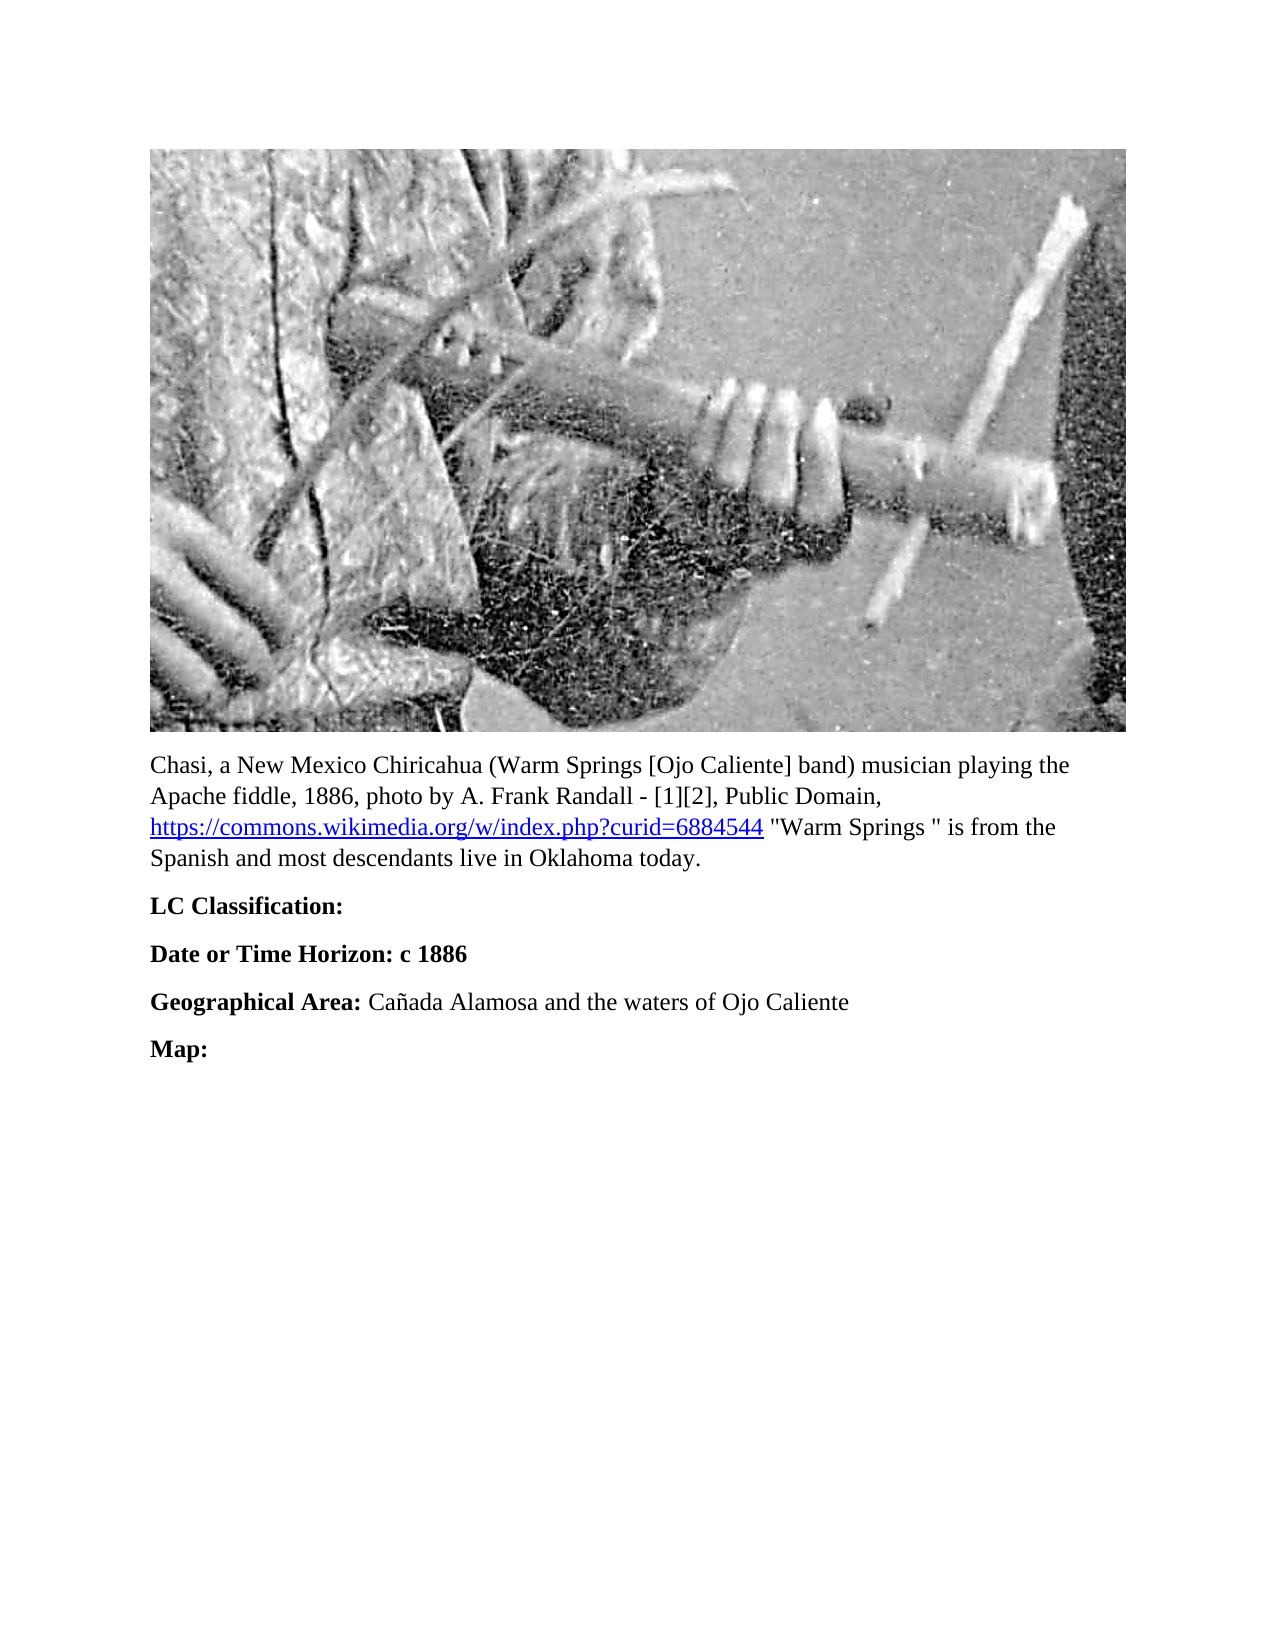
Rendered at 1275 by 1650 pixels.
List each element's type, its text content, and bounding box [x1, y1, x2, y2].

text Map: [150, 1034, 1125, 1063]
text Geographical Area: Cañada Alamosa and the waters of Ojo Caliente [150, 987, 1125, 1015]
text Date or Time Horizon: c 1886 [150, 939, 1125, 968]
text LC Classification: [150, 891, 1125, 920]
text Chasi, a New Mexico Chiricahua (Warm Springs [Ojo Caliente] band) musician playing the Apache fiddle, 1886, photo by A. Frank Randall - [1][2], Public Domain, https://commons.wikimedia.org/w/index.php?curid=6884544 "Warm Springs " is from the Spanish and most descendants live in Oklahoma today. [150, 750, 1125, 872]
picture [150, 149, 1126, 732]
